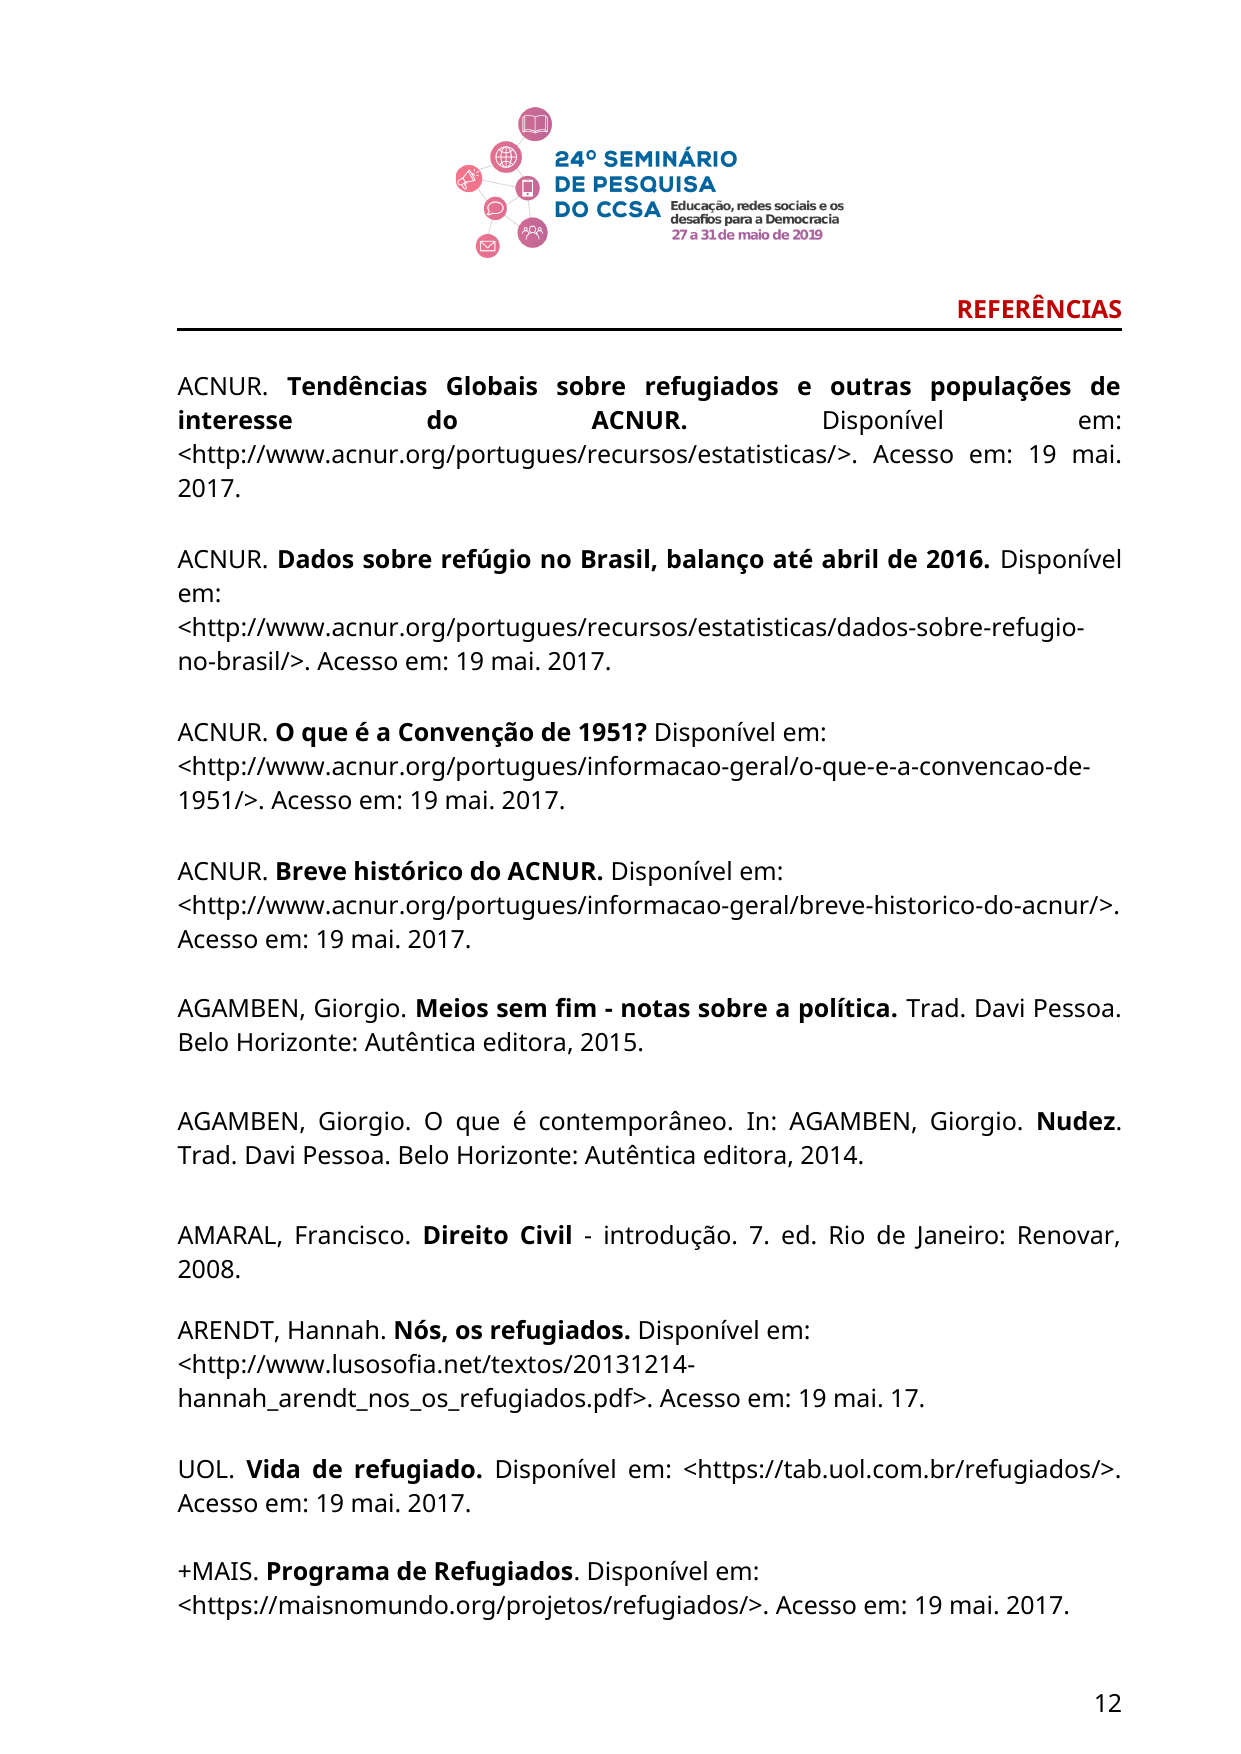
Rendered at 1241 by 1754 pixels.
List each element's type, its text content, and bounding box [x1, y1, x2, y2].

text ARENDT, Hannah. Nós, os refugiados. Disponível em: [177, 1312, 1122, 1346]
text ACNUR. Dados sobre refúgio no Brasil, balanço até abril de 2016. Disponível em: [177, 542, 1122, 610]
text <http://www.acnur.org/portugues/informacao-geral/breve-historico-do-acnur/>. Acesso em: 19 mai. 2017. [177, 888, 1122, 956]
text ACNUR. O que é a Convenção de 1951? Disponível em: [177, 715, 1122, 749]
text +MAIS. Programa de Refugiados. Disponível em: [177, 1554, 1122, 1588]
subtitle REFERÊNCIAS [177, 292, 1122, 328]
text ACNUR. Tendências Globais sobre refugiados e outras populações de interesse do ACNUR. Disponível em: <http://www.acnur.org/portugues/recursos/estatisticas/>. Acesso em: 19 mai. 2017. [177, 369, 1122, 505]
picture [455, 107, 844, 258]
text <https://maisnomundo.org/projetos/refugiados/>. Acesso em: 19 mai. 2017. [177, 1588, 1122, 1622]
text AGAMBEN, Giorgio. Meios sem fim - notas sobre a política. Trad. Davi Pessoa. Belo Horizonte: Autêntica editora, 2015. [177, 990, 1122, 1058]
text AMARAL, Francisco. Direito Civil - introdução. 7. ed. Rio de Janeiro: Renovar, 2008. [177, 1217, 1122, 1285]
text AGAMBEN, Giorgio. O que é contemporâneo. In: AGAMBEN, Giorgio. Nudez. Trad. Davi Pessoa. Belo Horizonte: Autêntica editora, 2014. [177, 1104, 1122, 1172]
text <http://www.lusosofia.net/textos/20131214-hannah_arendt_nos_os_refugiados.pdf>. Acesso em: 19 mai. 17. [177, 1346, 1122, 1414]
text UOL. Vida de refugiado. Disponível em: <https://tab.uol.com.br/refugiados/>. Acesso em: 19 mai. 2017. [177, 1451, 1122, 1519]
text <http://www.acnur.org/portugues/informacao-geral/o-que-e-a-convencao-de-1951/>. Acesso em: 19 mai. 2017. [177, 749, 1122, 817]
text ACNUR. Breve histórico do ACNUR. Disponível em: [177, 854, 1122, 888]
text <http://www.acnur.org/portugues/recursos/estatisticas/dados-sobre-refugio-no-brasil/>. Acesso em: 19 mai. 2017. [177, 610, 1122, 678]
